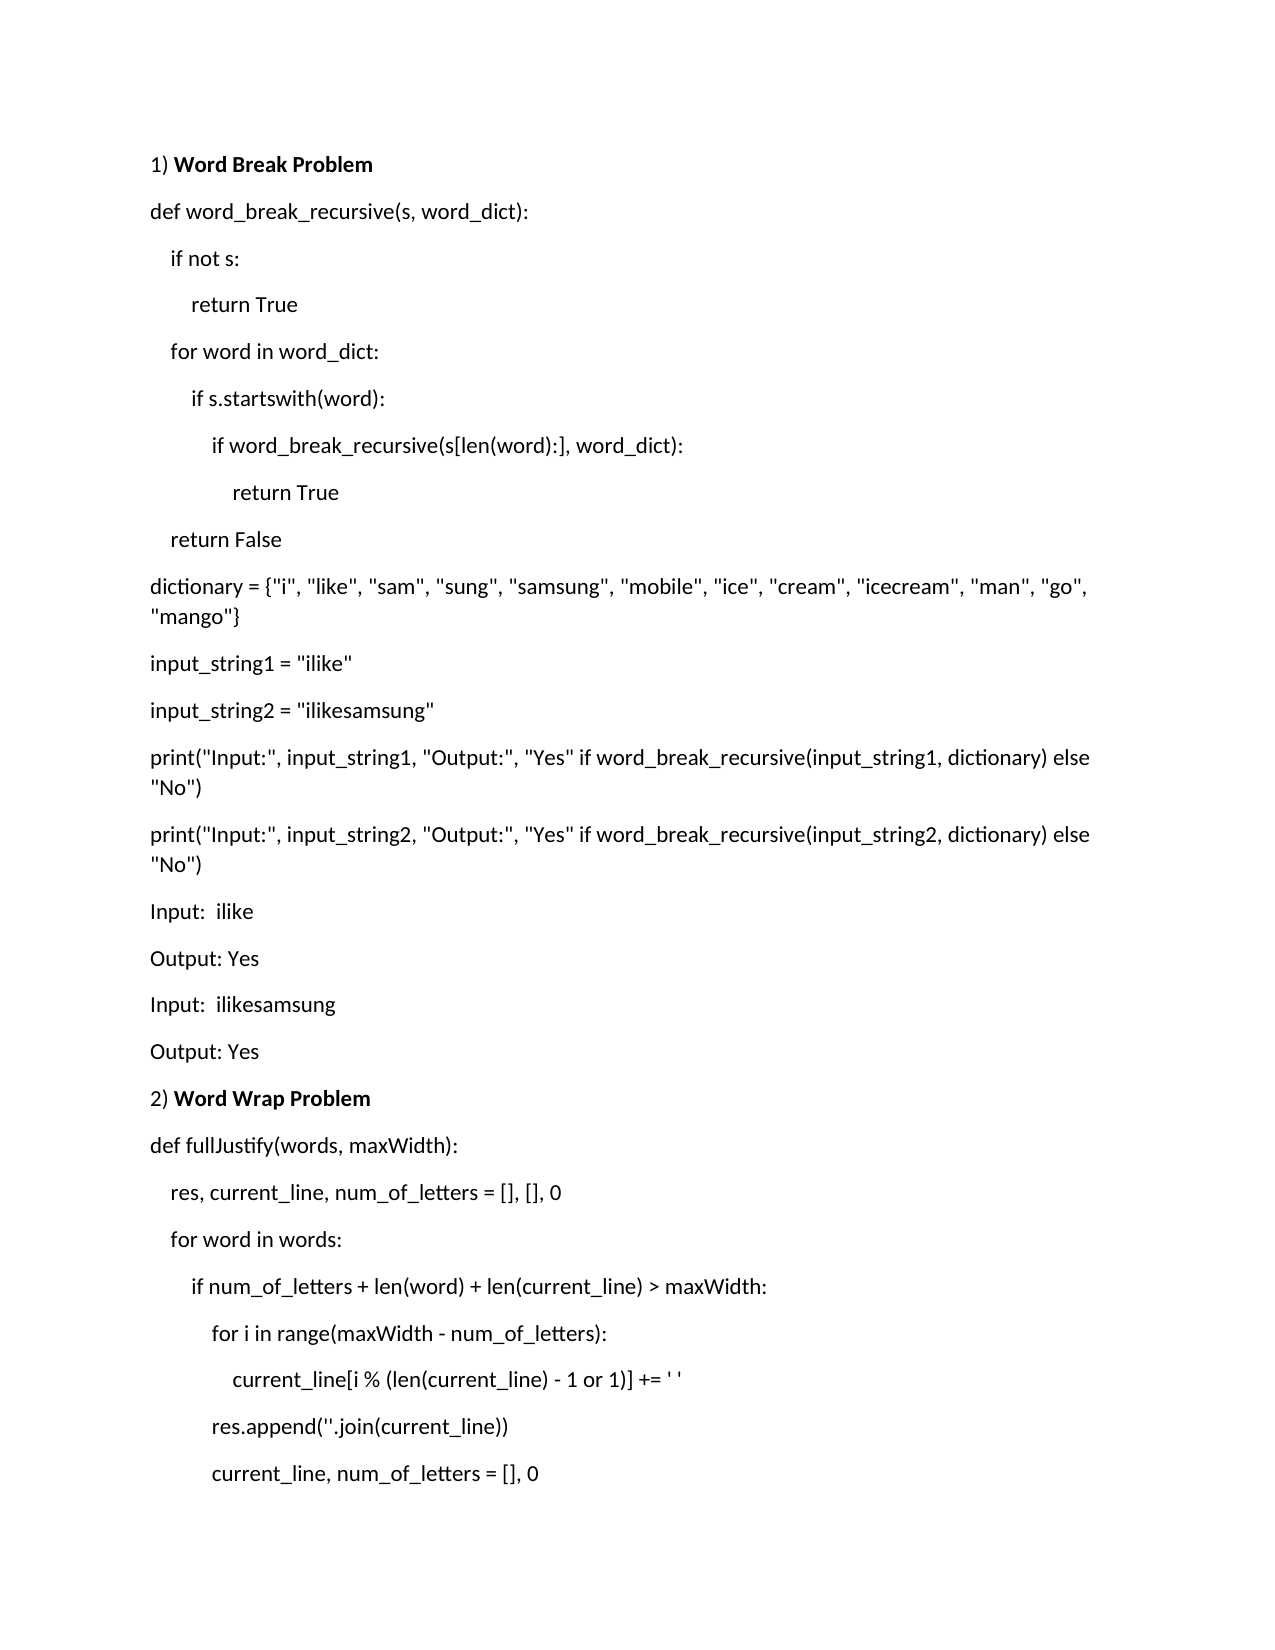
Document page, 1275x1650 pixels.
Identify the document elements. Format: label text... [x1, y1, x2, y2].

text for i in range(maxWidth - num_of_letters): [150, 1319, 1125, 1347]
text res.append(''.join(current_line)) [150, 1412, 1125, 1441]
text if num_of_letters + len(word) + len(current_line) > maxWidth: [150, 1272, 1125, 1300]
text for word in words: [150, 1225, 1125, 1253]
text dictionary = {"i", "like", "sam", "sung", "samsung", "mobile", "ice", "cream", "icecream", "man", "go", "mango"} [150, 572, 1125, 630]
text return True [150, 291, 1125, 319]
text if s.startswith(word): [150, 384, 1125, 412]
text def word_break_recursive(s, word_dict): [150, 197, 1125, 225]
text input_string1 = "ilike" [150, 649, 1125, 677]
text for word in word_dict: [150, 337, 1125, 366]
text return False [150, 525, 1125, 553]
text print("Input:", input_string2, "Output:", "Yes" if word_break_recursive(input_string2, dictionary) else "No") [150, 820, 1125, 878]
text Input: ilike [150, 897, 1125, 925]
text current_line[i % (len(current_line) - 1 or 1)] += ' ' [150, 1366, 1125, 1394]
text if not s: [150, 244, 1125, 272]
text Input: ilikesamsung [150, 991, 1125, 1019]
text input_string2 = "ilikesamsung" [150, 696, 1125, 724]
text Output: Yes [150, 1037, 1125, 1066]
text current_line, num_of_letters = [], 0 [150, 1459, 1125, 1487]
text if word_break_recursive(s[len(word):], word_dict): [150, 431, 1125, 459]
text 1) Word Break Problem [150, 150, 1125, 178]
text res, current_line, num_of_letters = [], [], 0 [150, 1178, 1125, 1206]
text 2) Word Wrap Problem [150, 1084, 1125, 1112]
text Output: Yes [150, 944, 1125, 972]
text def fullJustify(words, maxWidth): [150, 1131, 1125, 1159]
text print("Input:", input_string1, "Output:", "Yes" if word_break_recursive(input_string1, dictionary) else "No") [150, 743, 1125, 801]
text return True [150, 478, 1125, 506]
